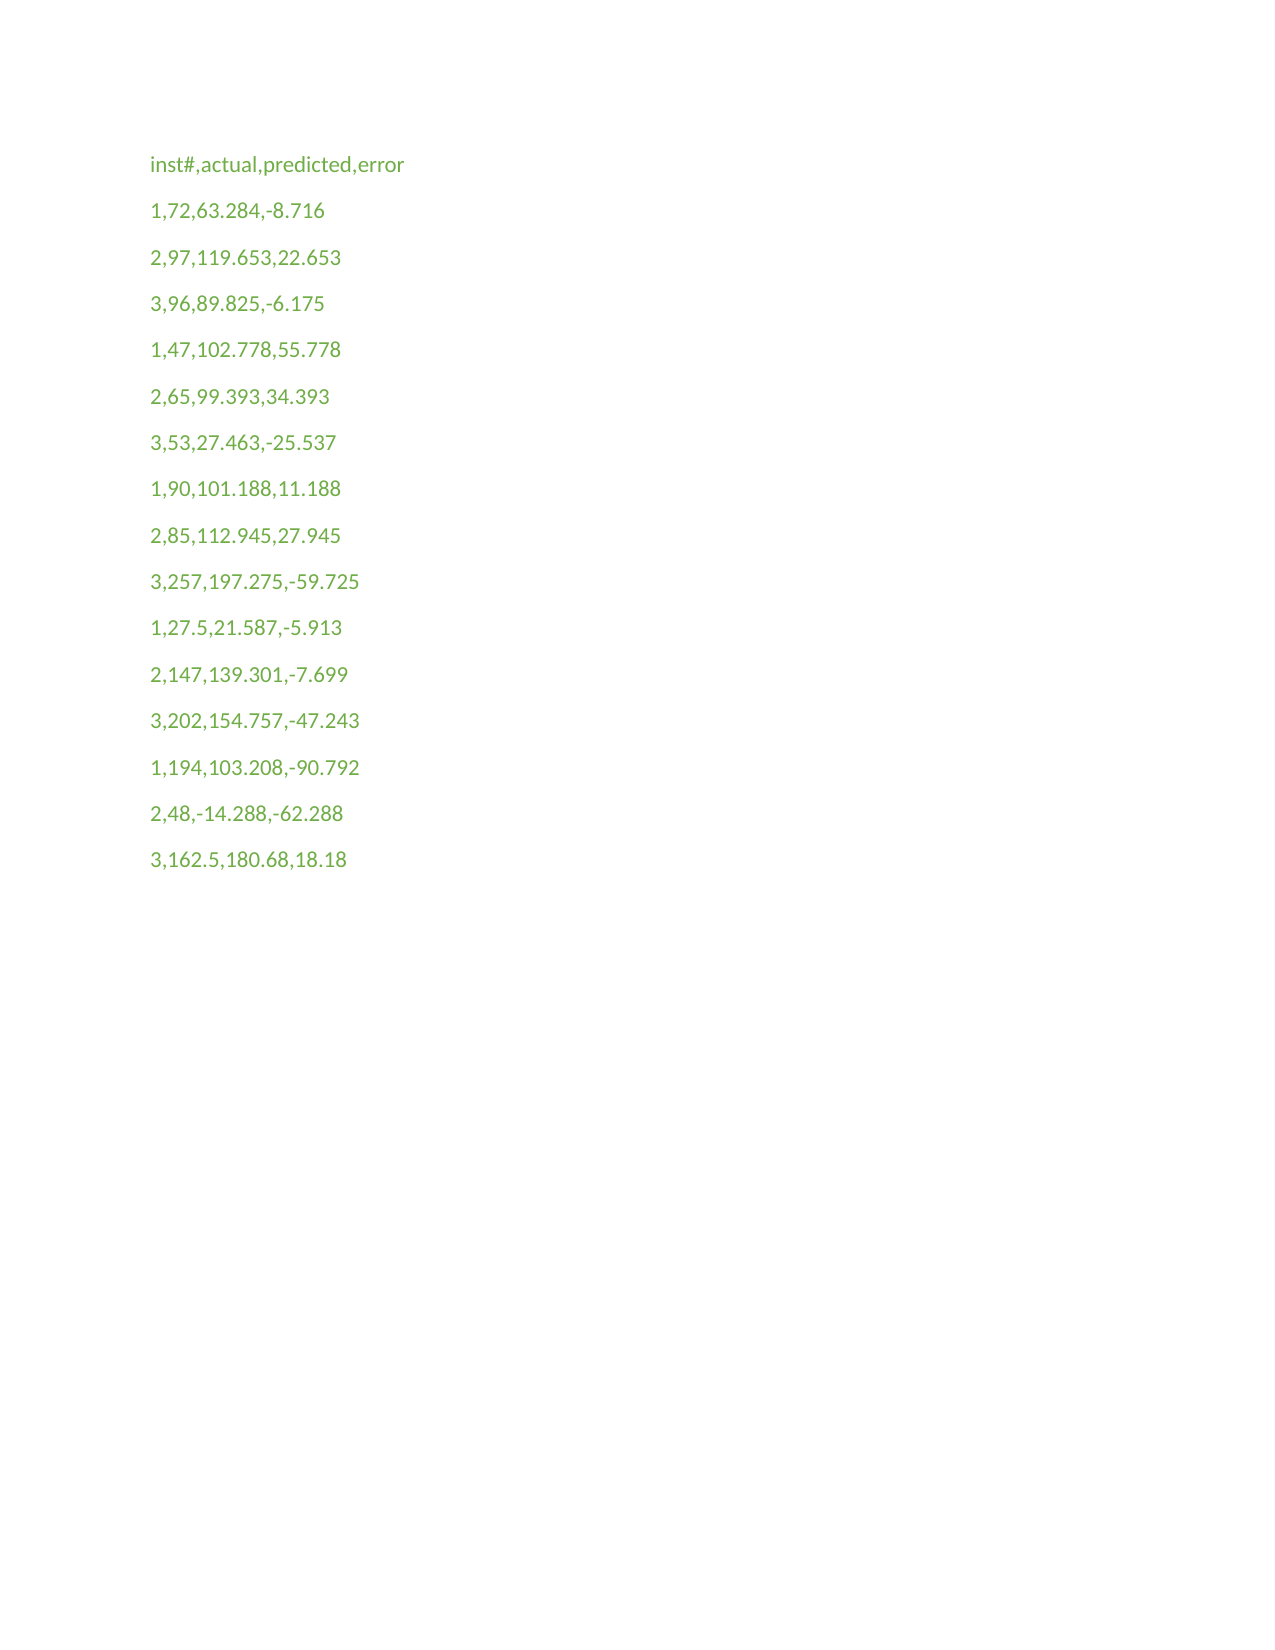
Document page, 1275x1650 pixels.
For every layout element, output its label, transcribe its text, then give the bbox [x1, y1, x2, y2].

text 3,257,197.275,-59.725 [150, 567, 1125, 595]
text 2,147,139.301,-7.699 [150, 660, 1125, 688]
text 2,97,119.653,22.653 [150, 243, 1125, 271]
text 1,90,101.188,11.188 [150, 474, 1125, 502]
text 1,27.5,21.587,-5.913 [150, 613, 1125, 642]
text 1,47,102.778,55.778 [150, 335, 1125, 363]
text 3,202,154.757,-47.243 [150, 706, 1125, 734]
text 2,48,-14.288,-62.288 [150, 799, 1125, 827]
text 2,85,112.945,27.945 [150, 521, 1125, 549]
text 3,53,27.463,-25.537 [150, 428, 1125, 456]
text 1,194,103.208,-90.792 [150, 753, 1125, 781]
text 1,72,63.284,-8.716 [150, 196, 1125, 224]
text 3,96,89.825,-6.175 [150, 289, 1125, 317]
text 2,65,99.393,34.393 [150, 382, 1125, 410]
text inst#,actual,predicted,error [150, 150, 1125, 178]
text 3,162.5,180.68,18.18 [150, 845, 1125, 873]
